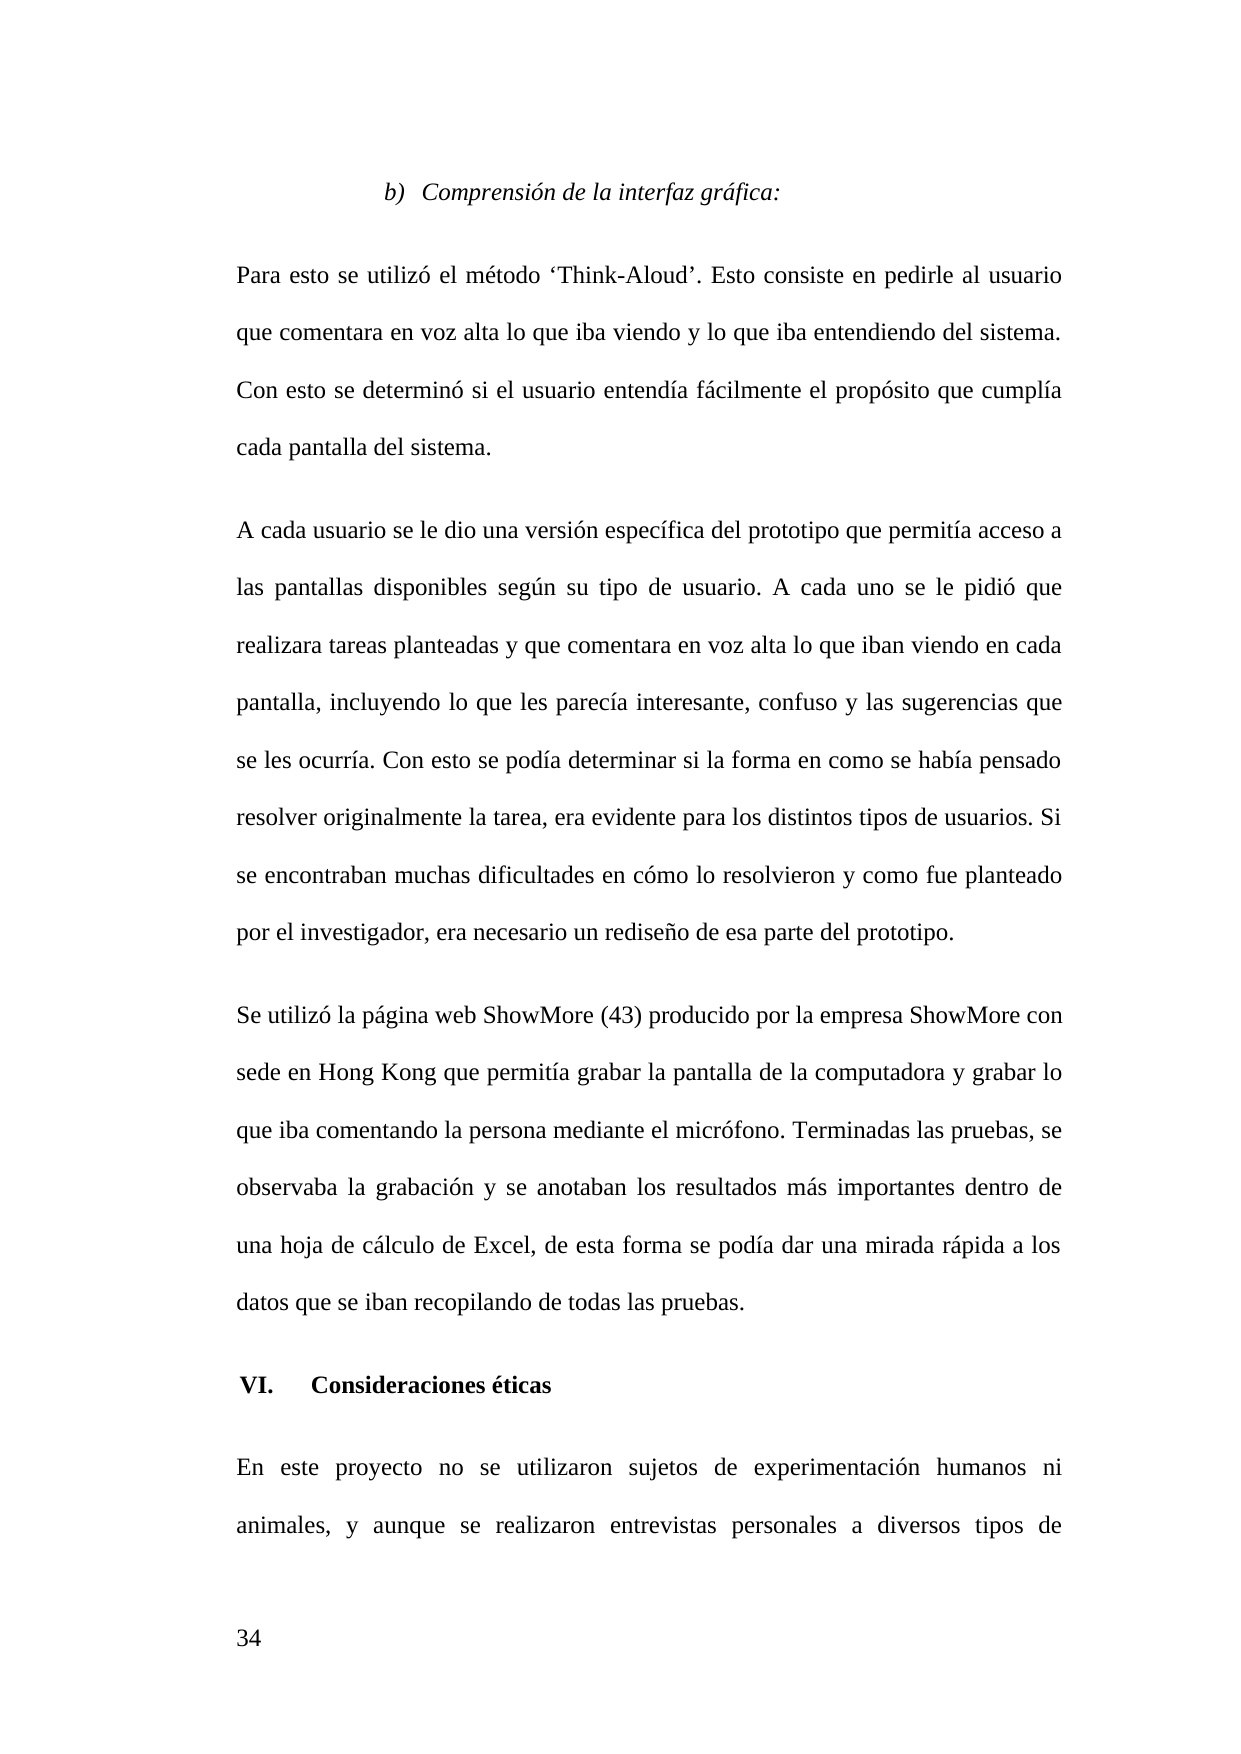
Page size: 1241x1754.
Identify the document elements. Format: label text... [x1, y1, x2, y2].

subtitle Consideraciones éticas [273, 1370, 1063, 1398]
text Se utilizó la página web ShowMore (43) producido por la empresa ShowMore con sede en Hong Kong que permitía grabar la pantalla de la computadora y grabar lo que iba comentando la persona mediante el micrófono. Terminadas las pruebas, se observaba la grabación y se anotaban los resultados más importantes dentro de una hoja de cálculo de Excel, de esta forma se podía dar una mirada rápida a los datos que se iban recopilando de todas las pruebas. [236, 1000, 1063, 1316]
subtitle Comprensión de la interfaz gráfica: [384, 177, 1063, 206]
text A cada usuario se le dio una versión específica del prototipo que permitía acceso a las pantallas disponibles según su tipo de usuario. A cada uno se le pidió que realizara tareas planteadas y que comentara en voz alta lo que iban viendo en cada pantalla, incluyendo lo que les parecía interesante, confuso y las sugerencias que se les ocurría. Con esto se podía determinar si la forma en como se había pensado resolver originalmente la tarea, era evidente para los distintos tipos de usuarios. Si se encontraban muchas dificultades en cómo lo resolvieron y como fue planteado por el investigador, era necesario un rediseño de esa parte del prototipo. [236, 515, 1063, 946]
text Para esto se utilizó el método ‘Think-Aloud’. Esto consiste en pedirle al usuario que comentara en voz alta lo que iba viendo y lo que iba entendiendo del sistema. Con esto se determinó si el usuario entendía fácilmente el propósito que cumplía cada pantalla del sistema. [236, 260, 1063, 461]
